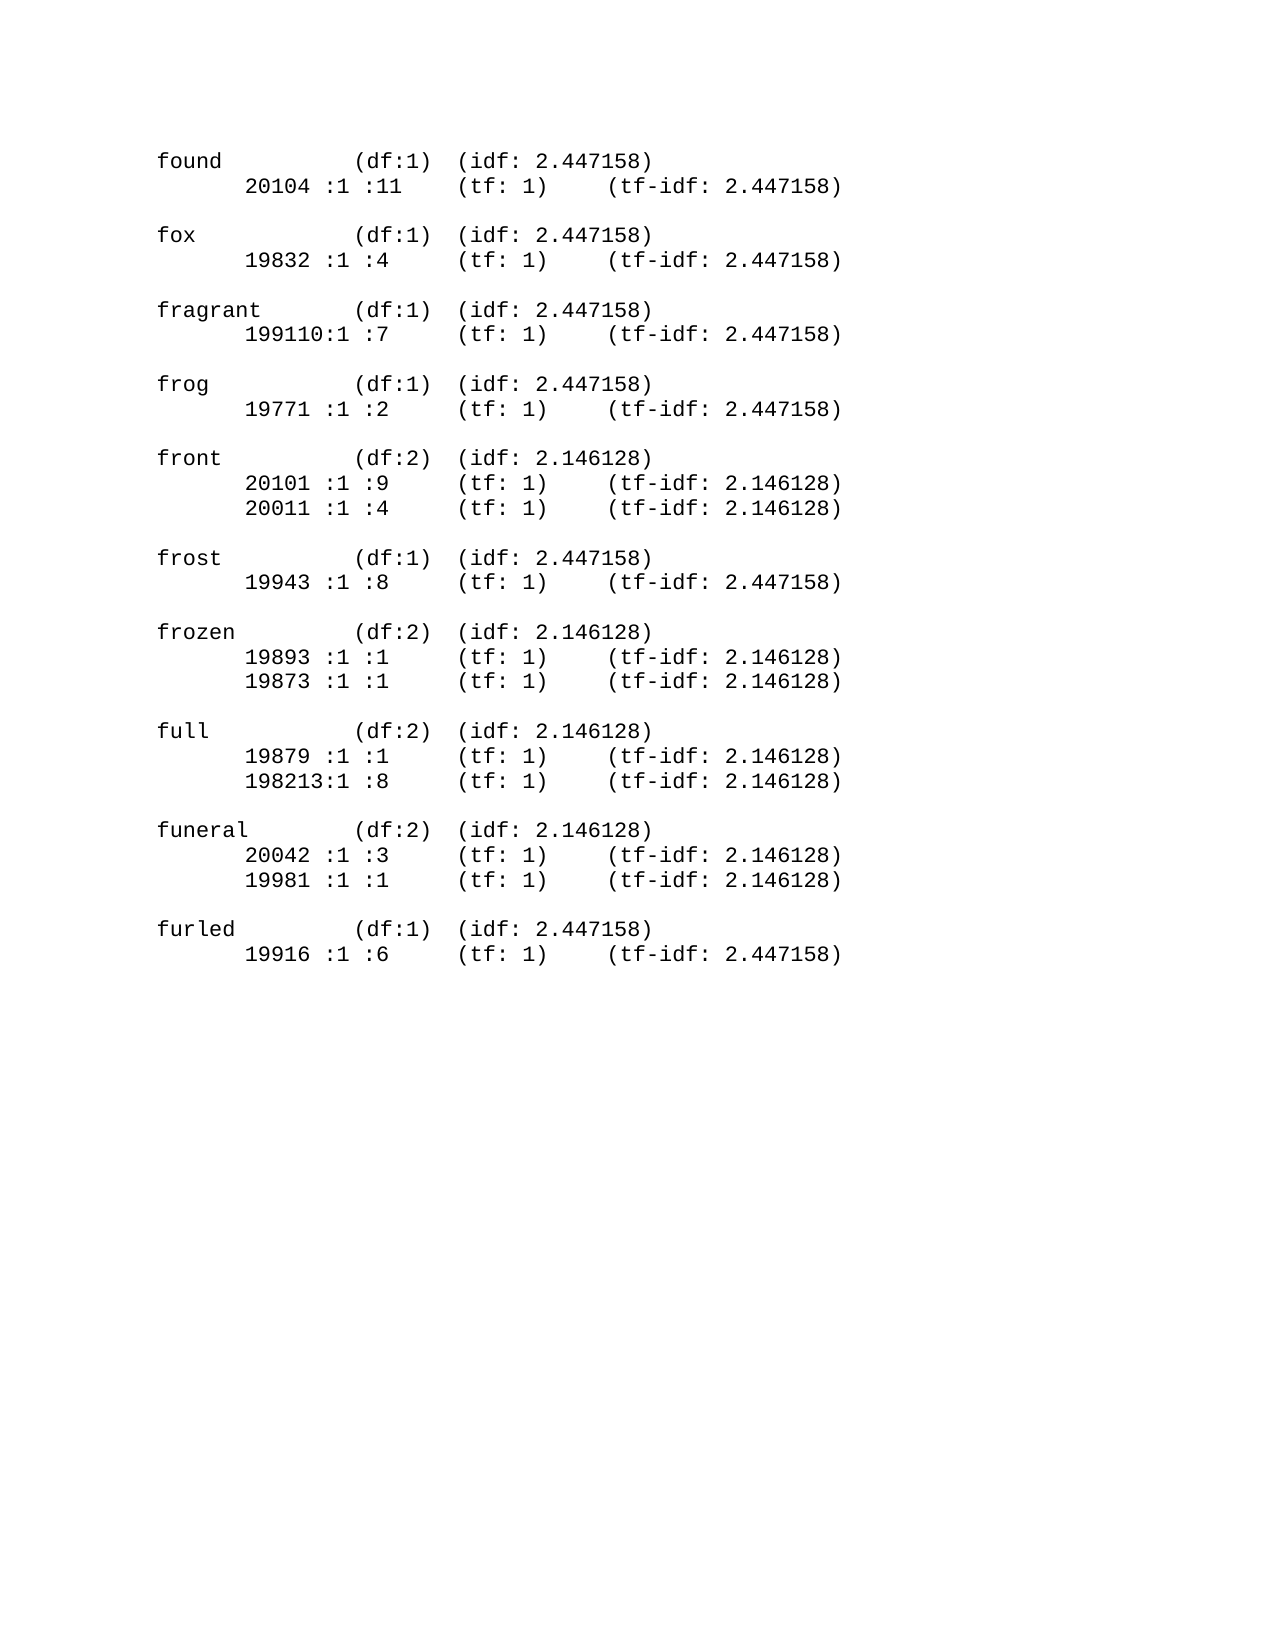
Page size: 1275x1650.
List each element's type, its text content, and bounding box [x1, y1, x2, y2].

text front (df:2) (idf: 2.146128) [156, 447, 1118, 472]
text 20011 :1 :4 (tf: 1) (tf-idf: 2.146128) [156, 497, 1118, 522]
text 198213:1 :8 (tf: 1) (tf-idf: 2.146128) [156, 770, 1118, 794]
text frog (df:1) (idf: 2.447158) [156, 373, 1118, 398]
text 19771 :1 :2 (tf: 1) (tf-idf: 2.447158) [156, 398, 1118, 423]
text 199110:1 :7 (tf: 1) (tf-idf: 2.447158) [156, 323, 1118, 348]
text 20042 :1 :3 (tf: 1) (tf-idf: 2.146128) [156, 844, 1118, 869]
text 19943 :1 :8 (tf: 1) (tf-idf: 2.447158) [156, 571, 1118, 596]
text frost (df:1) (idf: 2.447158) [156, 547, 1118, 571]
text fox (df:1) (idf: 2.447158) [156, 224, 1118, 249]
text found (df:1) (idf: 2.447158) [156, 150, 1118, 175]
text furled (df:1) (idf: 2.447158) [156, 918, 1118, 943]
text 19873 :1 :1 (tf: 1) (tf-idf: 2.146128) [156, 671, 1118, 695]
text 20104 :1 :11 (tf: 1) (tf-idf: 2.447158) [156, 175, 1118, 199]
text 19981 :1 :1 (tf: 1) (tf-idf: 2.146128) [156, 869, 1118, 894]
text 19916 :1 :6 (tf: 1) (tf-idf: 2.447158) [156, 943, 1118, 968]
text 19893 :1 :1 (tf: 1) (tf-idf: 2.146128) [156, 646, 1118, 671]
text fragrant (df:1) (idf: 2.447158) [156, 299, 1118, 323]
text 20101 :1 :9 (tf: 1) (tf-idf: 2.146128) [156, 472, 1118, 497]
text 19879 :1 :1 (tf: 1) (tf-idf: 2.146128) [156, 745, 1118, 770]
text frozen (df:2) (idf: 2.146128) [156, 621, 1118, 646]
text full (df:2) (idf: 2.146128) [156, 720, 1118, 745]
text funeral (df:2) (idf: 2.146128) [156, 819, 1118, 844]
text 19832 :1 :4 (tf: 1) (tf-idf: 2.447158) [156, 249, 1118, 274]
